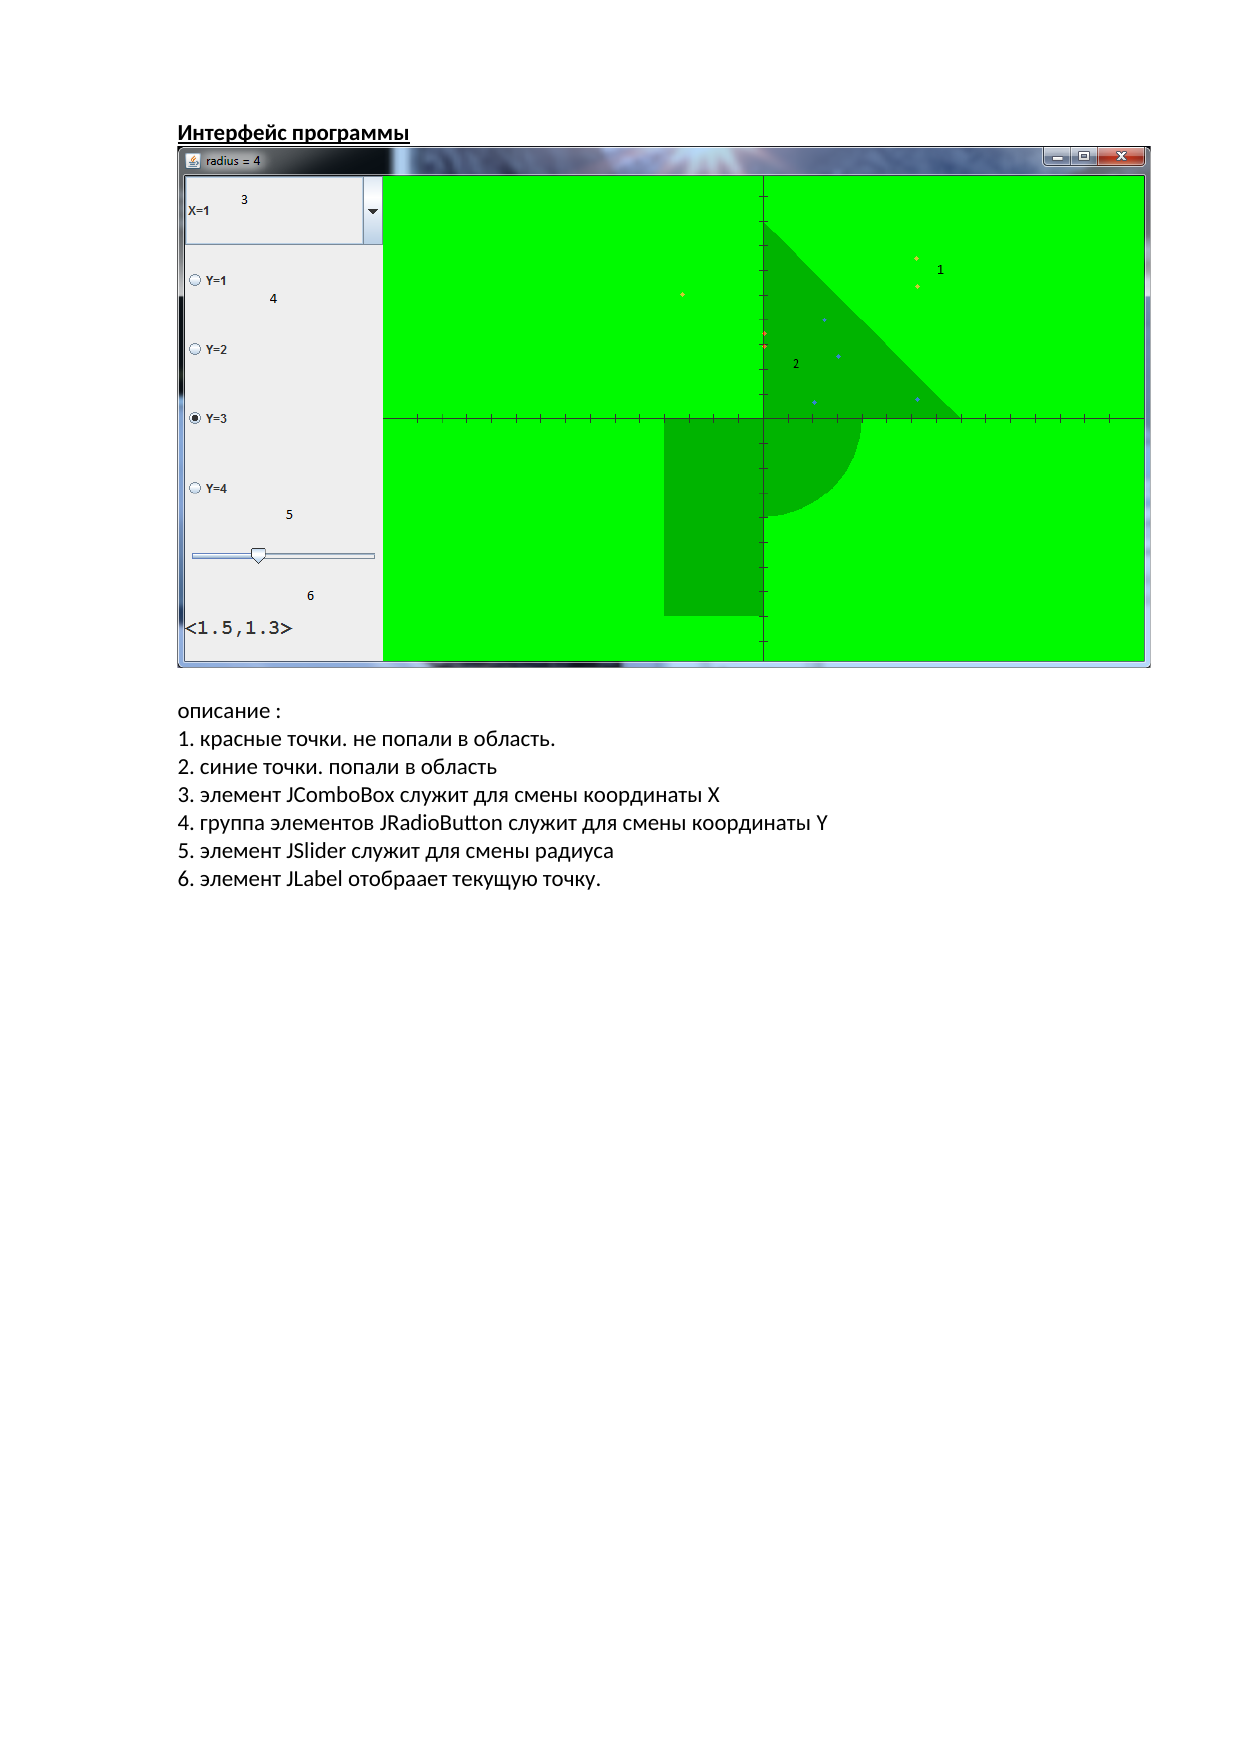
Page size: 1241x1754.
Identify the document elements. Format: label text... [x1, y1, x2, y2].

text 6. элемент JLabel отобраает текущую точку. [177, 864, 1152, 892]
text описание : [177, 696, 1152, 724]
text 3. элемент JComboBox служит для смены координаты X [177, 780, 1152, 808]
text Интерфейс программы [177, 118, 1152, 146]
picture [177, 146, 1151, 668]
text 5. элемент JSlider служит для смены радиуса [177, 836, 1152, 864]
text 1. красные точки. не попали в область. [177, 724, 1152, 752]
text 4. группа элементов JRadioButton служит для смены координаты Y [177, 808, 1152, 836]
text 2. синие точки. попали в область [177, 752, 1152, 780]
